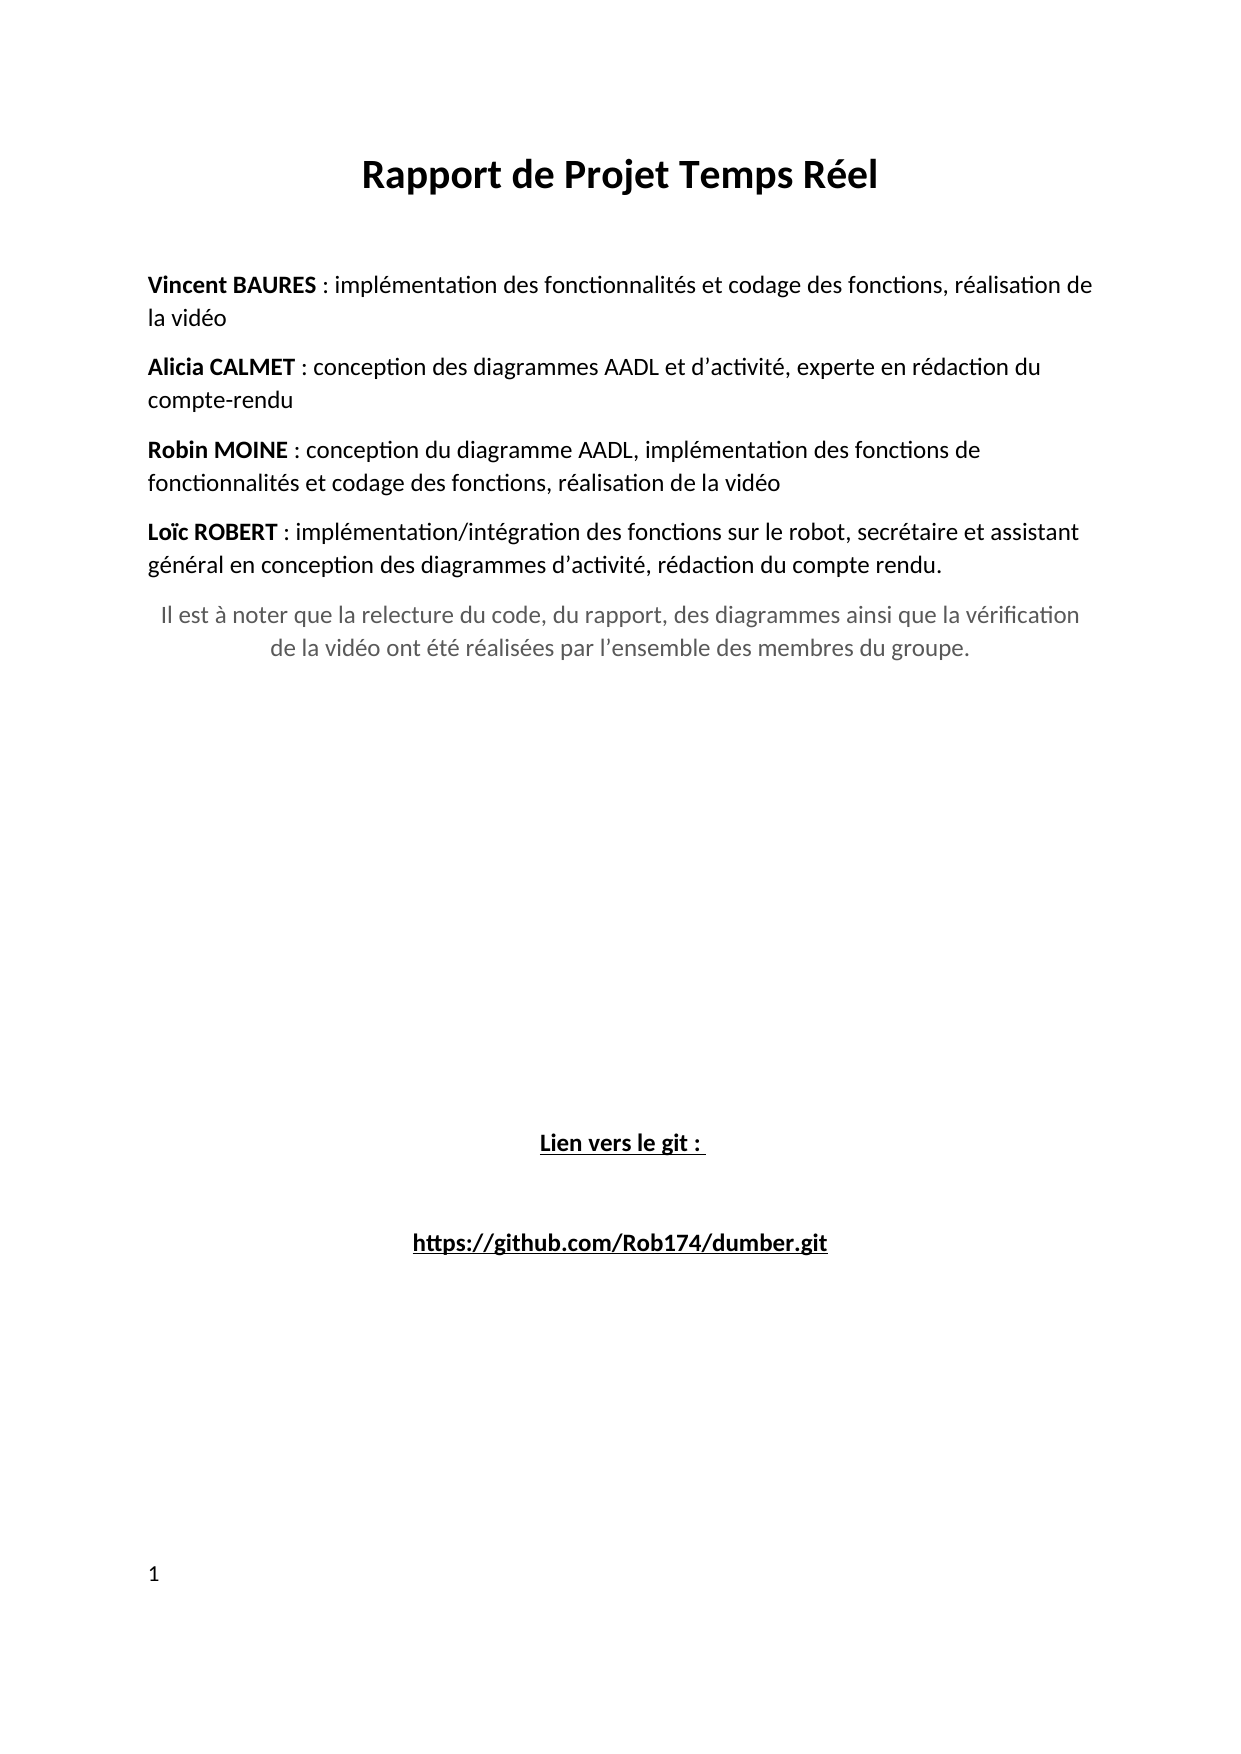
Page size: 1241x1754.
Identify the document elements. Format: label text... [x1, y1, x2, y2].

text Lien vers le git : [148, 1127, 1093, 1158]
text Il est à noter que la relecture du code, du rapport, des diagrammes ainsi que la vérification de la vidéo ont été réalisées par l’ensemble des membres du groupe. [148, 599, 1093, 662]
text https://github.com/Rob174/dumber.git [148, 1227, 1093, 1257]
text Vincent BAURES : implémentation des fonctionnalités et codage des fonctions, réalisation de la vidéo [148, 269, 1093, 332]
text Alicia CALMET : conception des diagrammes AADL et d’activité, experte en rédaction du compte-rendu [148, 351, 1093, 415]
text Loïc ROBERT : implémentation/intégration des fonctions sur le robot, secrétaire et assistant général en conception des diagrammes d’activité, rédaction du compte rendu. [148, 516, 1093, 580]
text Robin MOINE : conception du diagramme AADL, implémentation des fonctions de fonctionnalités et codage des fonctions, réalisation de la vidéo [148, 434, 1093, 497]
text Rapport de Projet Temps Réel [148, 148, 1093, 198]
